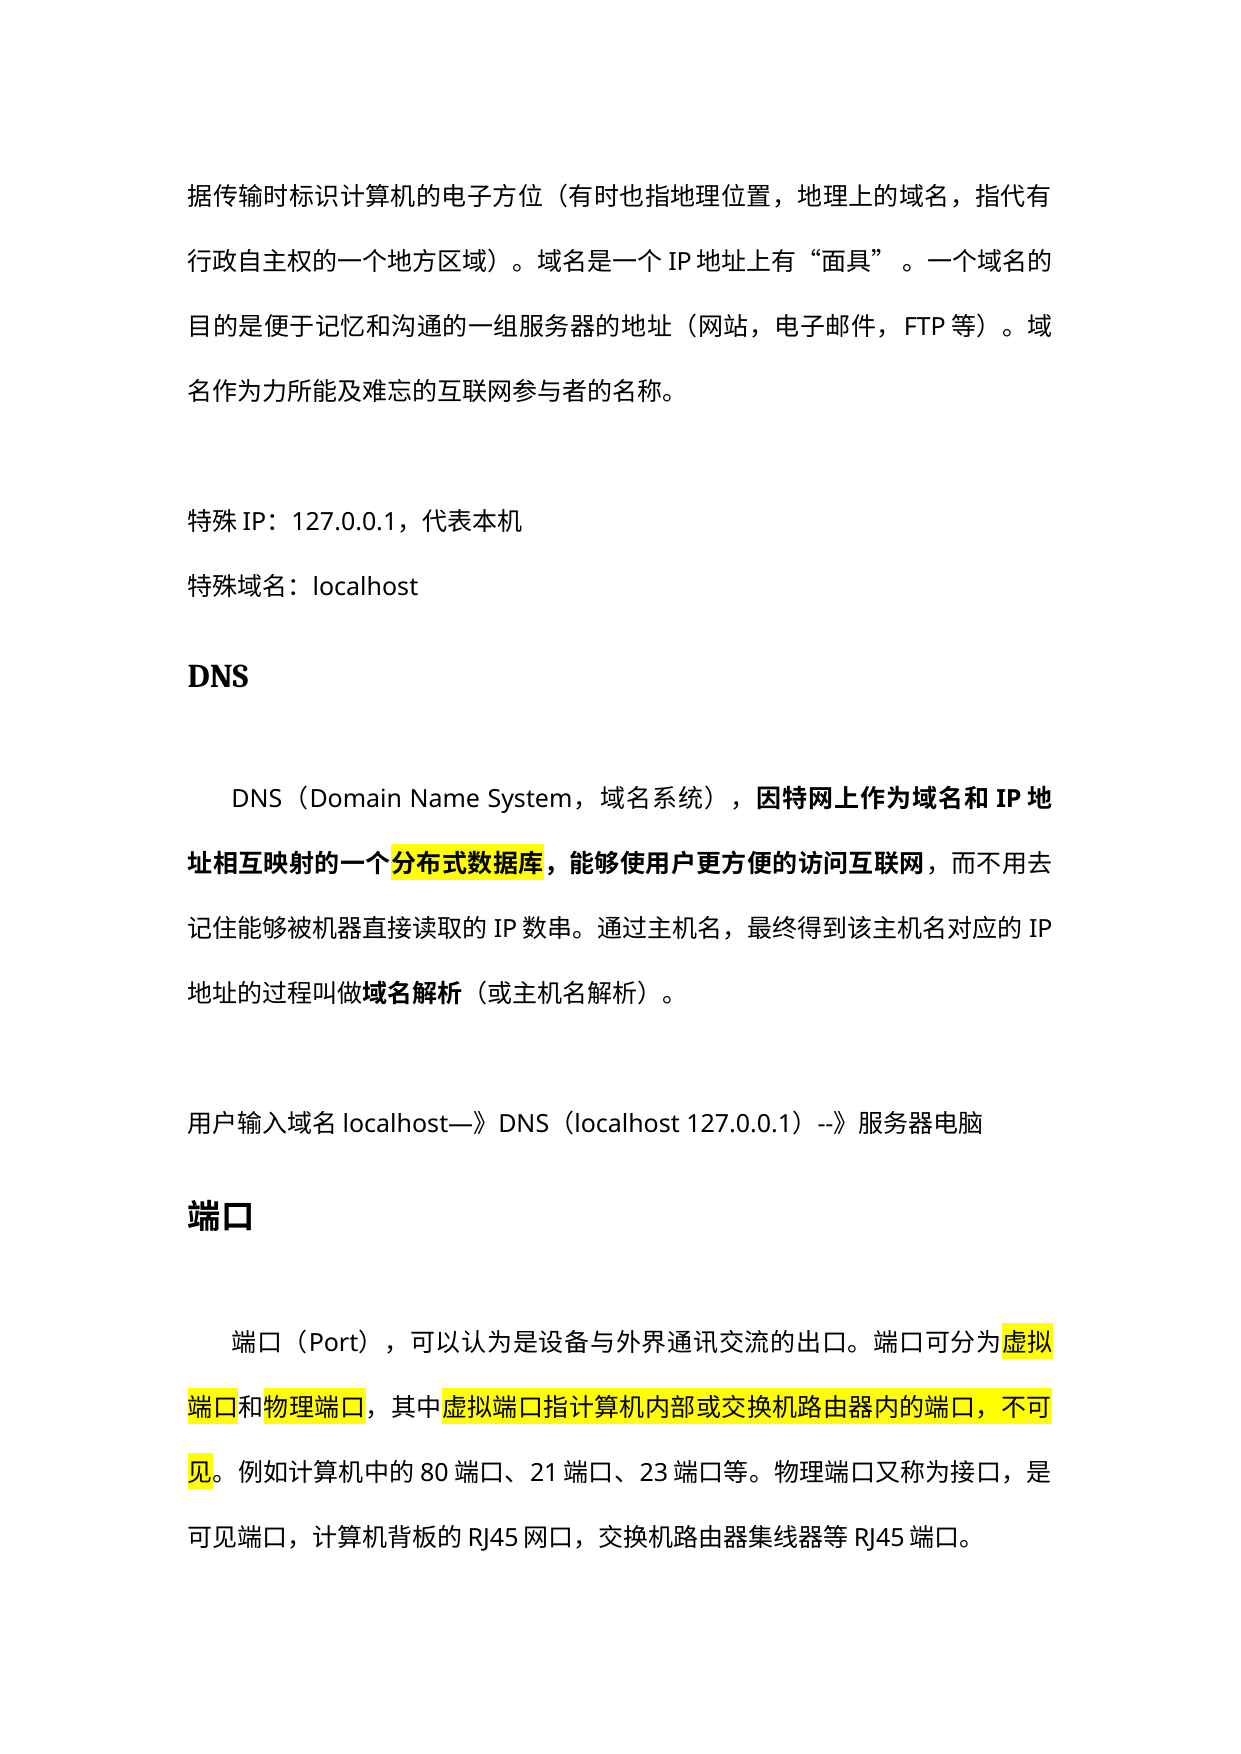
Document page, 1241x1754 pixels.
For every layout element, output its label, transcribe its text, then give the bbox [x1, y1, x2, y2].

text 特殊IP：127.0.0.1，代表本机 [187, 487, 1053, 552]
text 用户输入域名localhost—》DNS（localhost 127.0.0.1）--》服务器电脑 [187, 1089, 1053, 1154]
text DNS（Domain Name System，域名系统），因特网上作为域名和IP地址相互映射的一个分布式数据库，能够使用户更方便的访问互联网，而不用去记住能够被机器直接读取的IP数串。通过主机名，最终得到该主机名对应的IP地址的过程叫做域名解析（或主机名解析）。 [187, 764, 1053, 1024]
subtitle DNS [187, 644, 1053, 709]
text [187, 162, 1053, 422]
text 特殊域名：localhost [187, 552, 1053, 617]
text 端口（Port），可以认为是设备与外界通讯交流的出口。端口可分为虚拟端口和物理端口，其中虚拟端口指计算机内部或交换机路由器内的端口，不可见。例如计算机中的80端口、21端口、23端口等。物理端口又称为接口，是可见端口，计算机背板的RJ45网口，交换机路由器集线器等RJ45端口。 [187, 1308, 1053, 1568]
subtitle 端口 [187, 1181, 1053, 1246]
